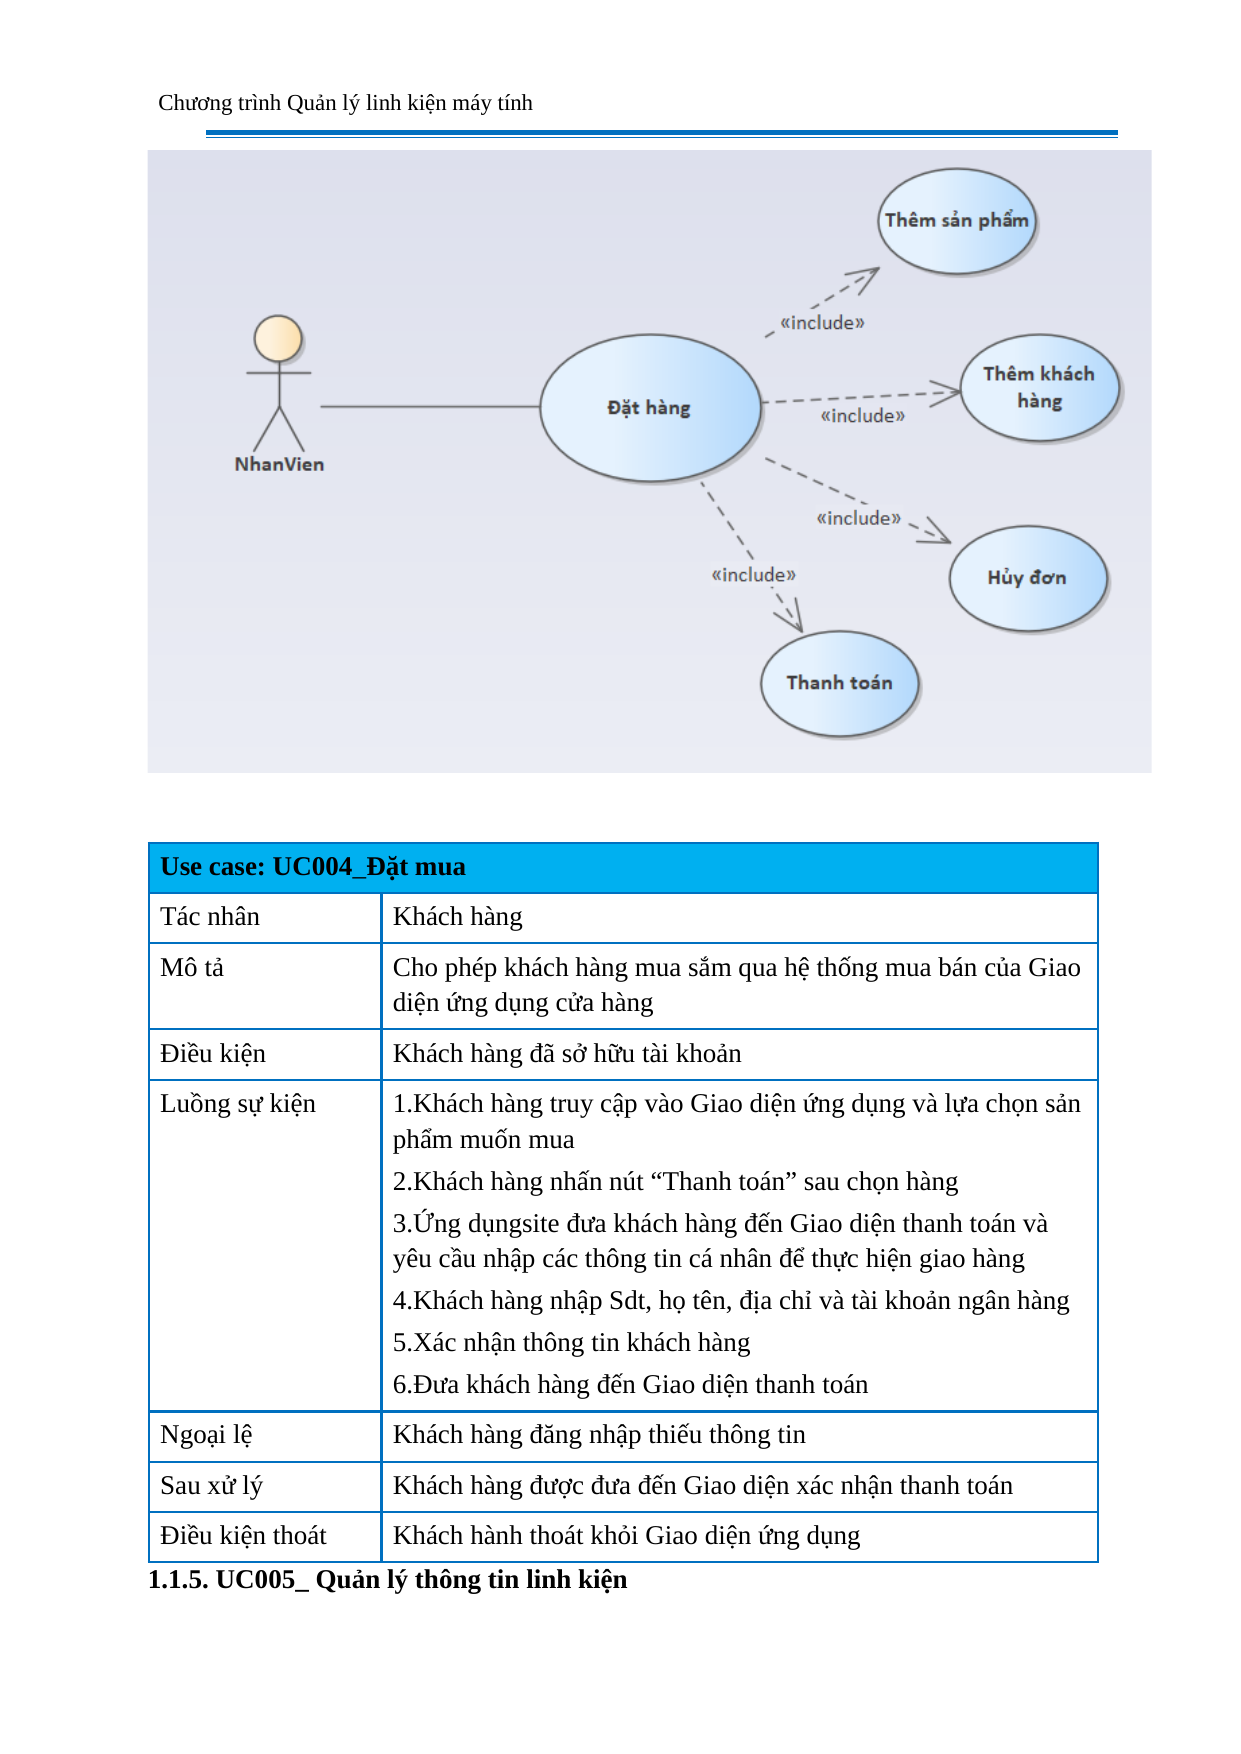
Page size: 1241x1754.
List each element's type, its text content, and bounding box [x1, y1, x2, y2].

table_cell Khách hành thoát khỏi Giao diện ứng dụng [383, 1513, 1097, 1561]
table_cell Khách hàng được đưa đến Giao diện xác nhận thanh toán [383, 1463, 1097, 1511]
text 1.1.5. UC005_ Quản lý thông tin linh kiện [148, 1563, 1152, 1594]
table_header Use case: UC004_Đặt mua [150, 844, 1097, 892]
table_cell Điều kiện [150, 1030, 380, 1079]
table_cell Ngoại lệ [150, 1413, 380, 1461]
table_cell Khách hàng đăng nhập thiếu thông tin [383, 1413, 1097, 1461]
table_cell Khách hàng [383, 894, 1097, 942]
table_cell Cho phép khách hàng mua sắm qua hệ thống mua bán của Giao diện ứng dụng cửa hàng [383, 944, 1097, 1028]
table_cell Tác nhân [150, 894, 380, 942]
table_cell Mô tả [150, 944, 380, 1028]
table_cell Sau xử lý [150, 1463, 380, 1511]
table_cell Khách hàng đã sở hữu tài khoản [383, 1030, 1097, 1079]
table_cell Điều kiện thoát [150, 1513, 380, 1561]
table_cell 1.Khách hàng truy cập vào Giao diện ứng dụng và lựa chọn sản phẩm muốn mua 2.Khách hàng nhấn nút “Thanh toán” sau chọn hàng 3.Ứng dụngsite đưa khách hàng đến Giao diện thanh toán và yêu cầu nhập các thông tin cá nhân để thực hiện giao hàng 4.Khách hàng nhập Sdt, họ tên, địa chỉ và tài khoản ngân hàng 5.Xác nhận thông tin khách hàng 6.Đưa khách hàng đến Giao diện thanh toán [383, 1081, 1097, 1410]
picture [147, 150, 1152, 773]
table_cell Luồng sự kiện [150, 1081, 380, 1410]
